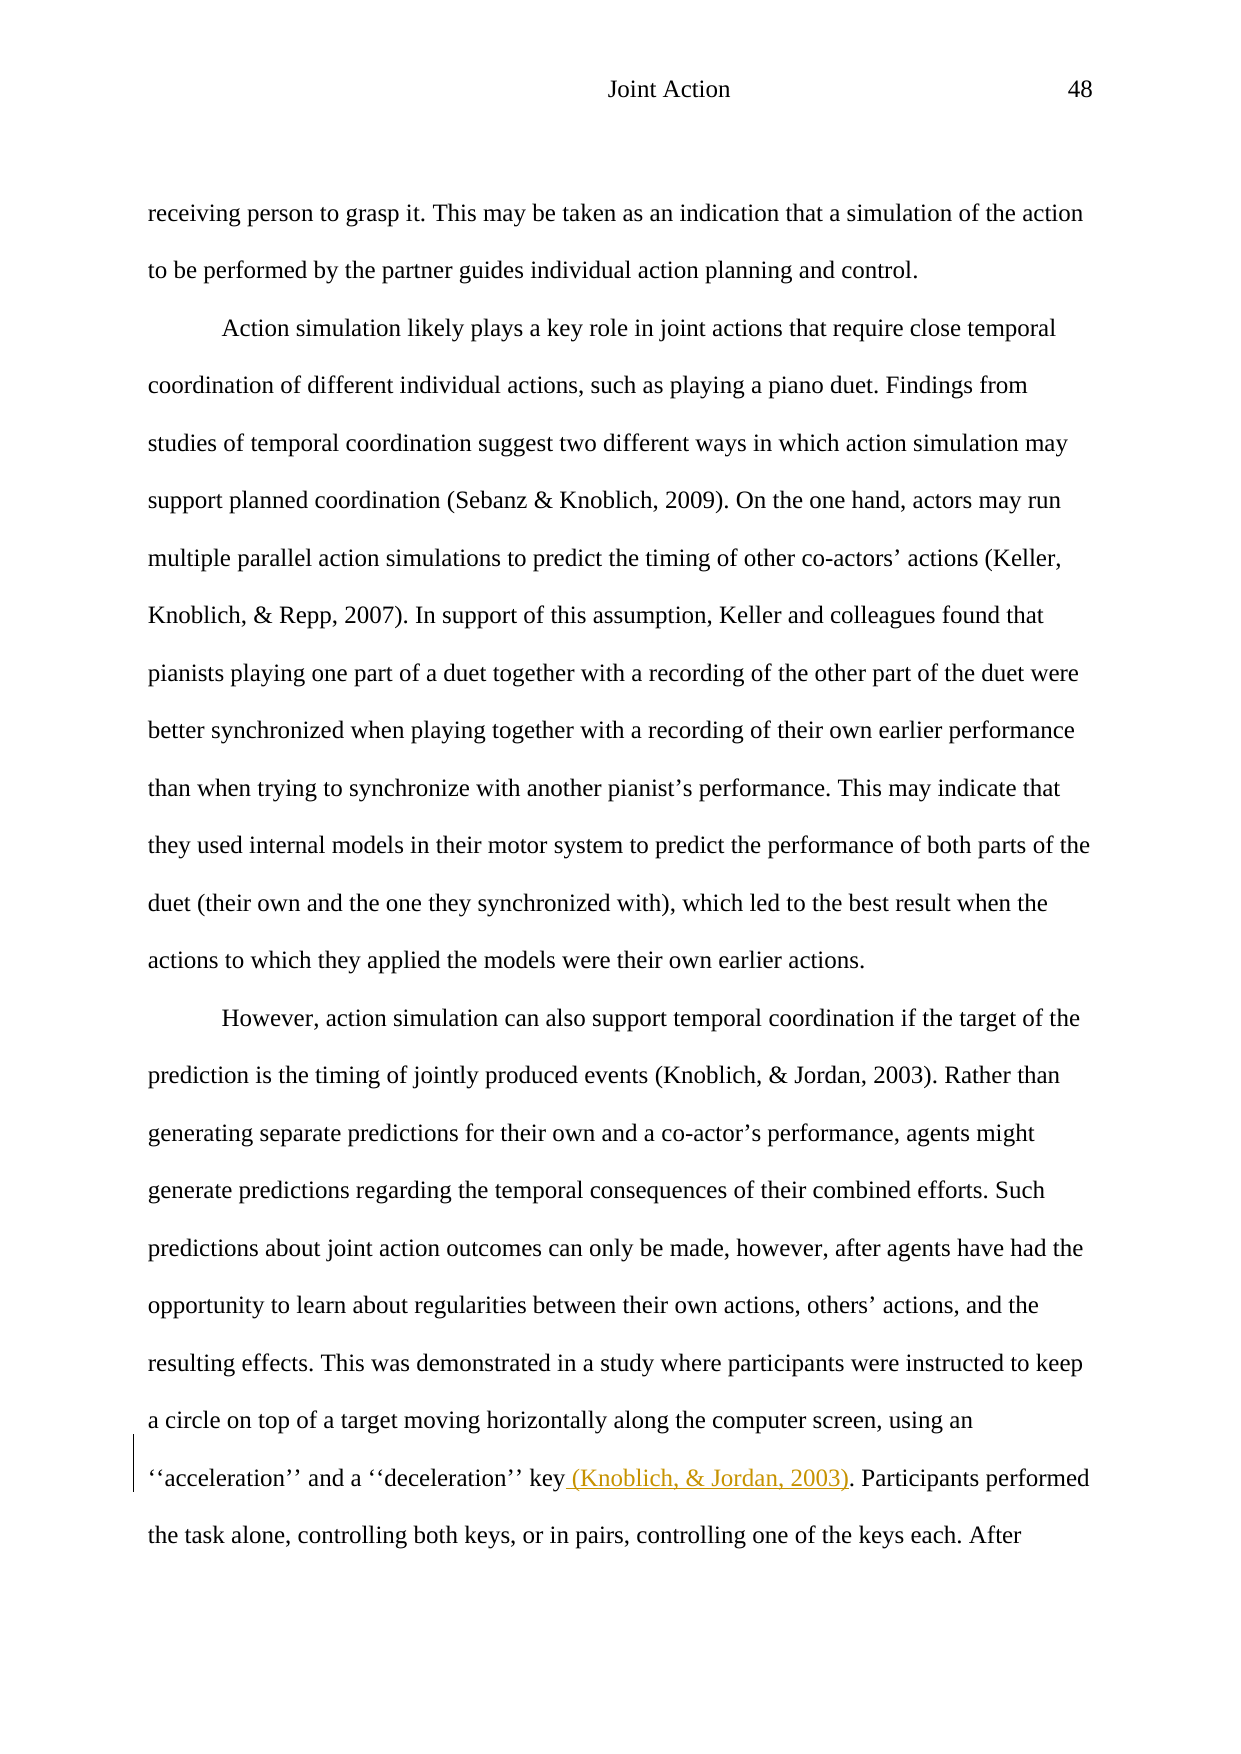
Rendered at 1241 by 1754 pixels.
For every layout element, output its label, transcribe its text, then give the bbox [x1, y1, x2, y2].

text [148, 198, 1093, 284]
text Action simulation likely plays a key role in joint actions that require close temporal coordination of different individual actions, such as playing a piano duet. Findings from studies of temporal coordination suggest two different ways in which action simulation may support planned coordination (Sebanz & Knoblich, 2009). On the one hand, actors may run multiple parallel action simulations to predict the timing of other co-actors’ actions (Keller, Knoblich, & Repp, 2007). In support of this assumption, Keller and colleagues found that pianists playing one part of a duet together with a recording of the other part of the duet were better synchronized when playing together with a recording of their own earlier performance than when trying to synchronize with another pianist’s performance. This may indicate that they used internal models in their motor system to predict the performance of both parts of the duet (their own and the one they synchronized with), which led to the best result when the actions to which they applied the models were their own earlier actions. [148, 313, 1093, 974]
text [148, 1003, 1093, 1549]
